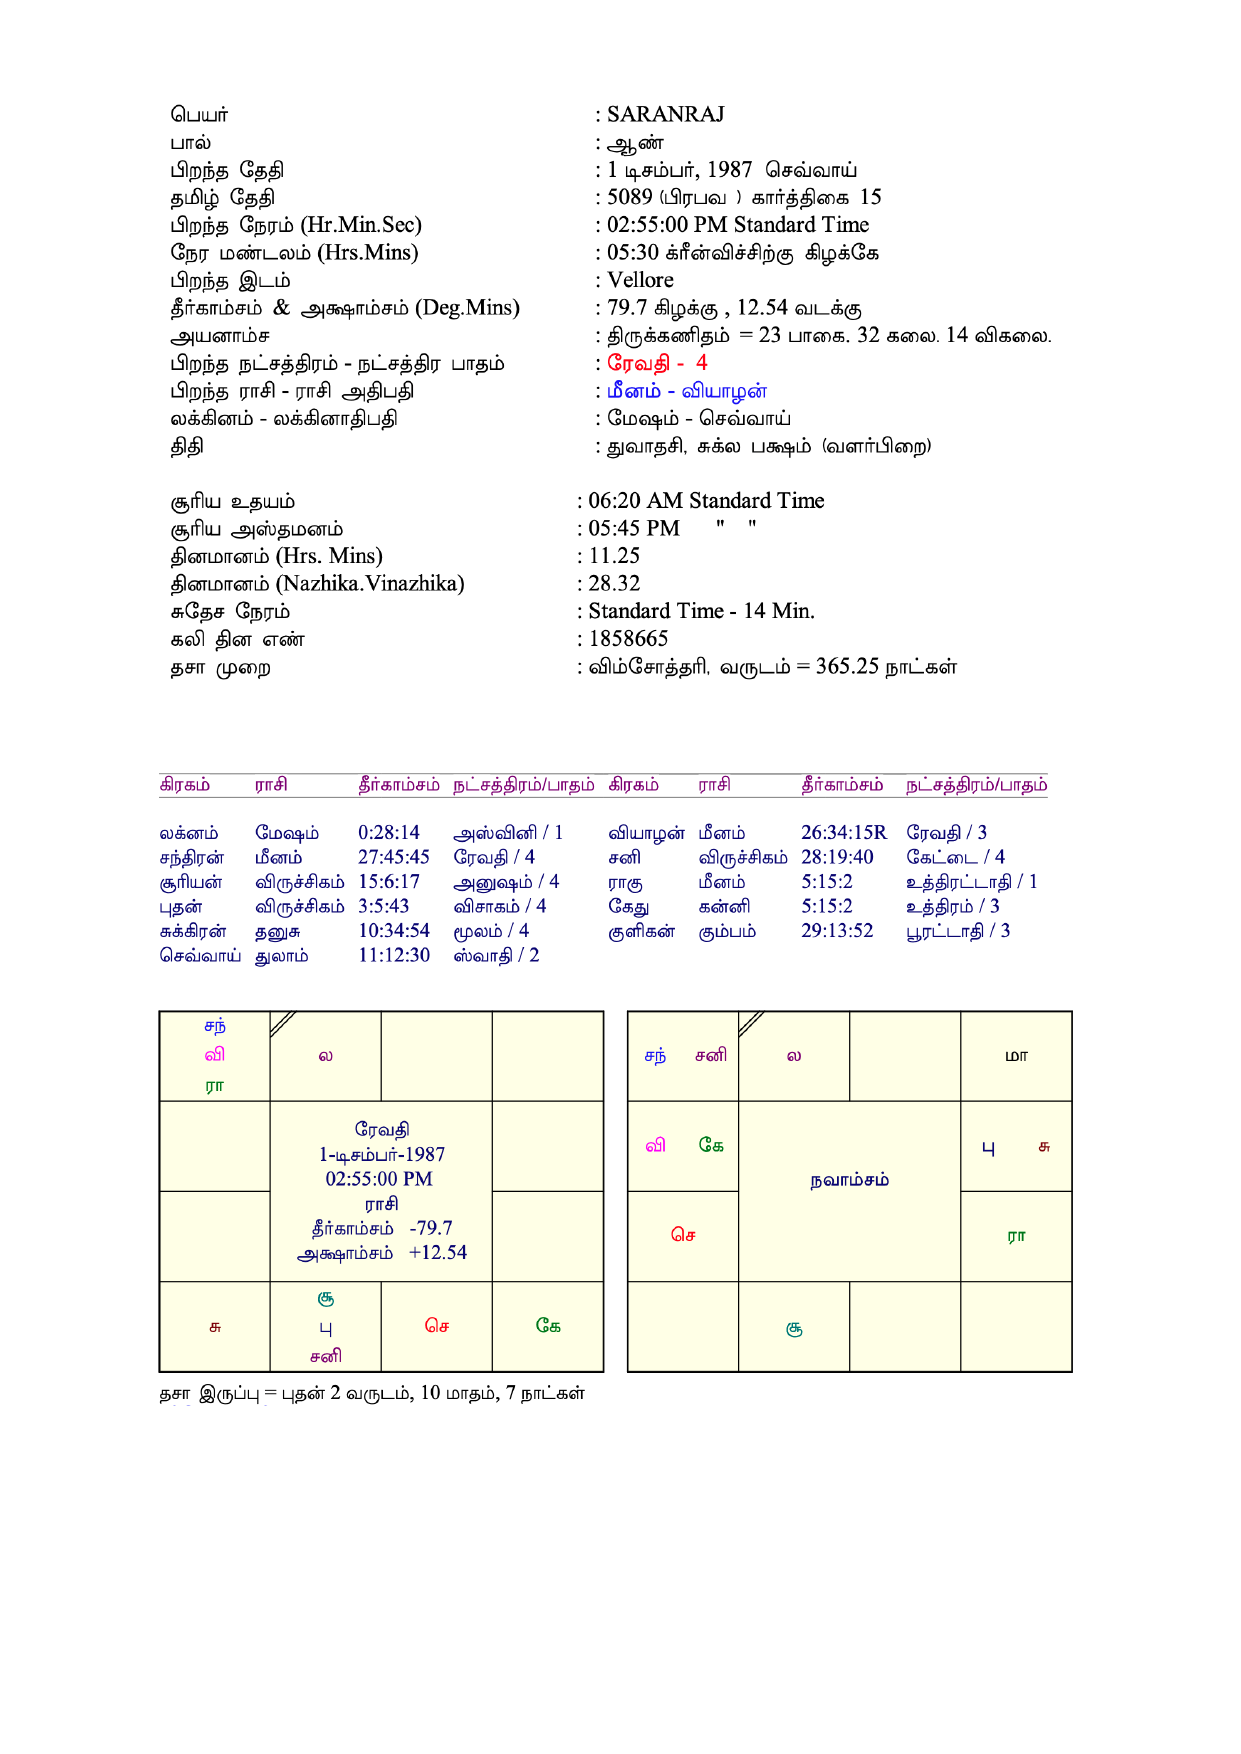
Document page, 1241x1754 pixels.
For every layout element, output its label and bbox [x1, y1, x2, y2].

picture [150, 760, 1090, 1406]
picture [150, 93, 1090, 700]
